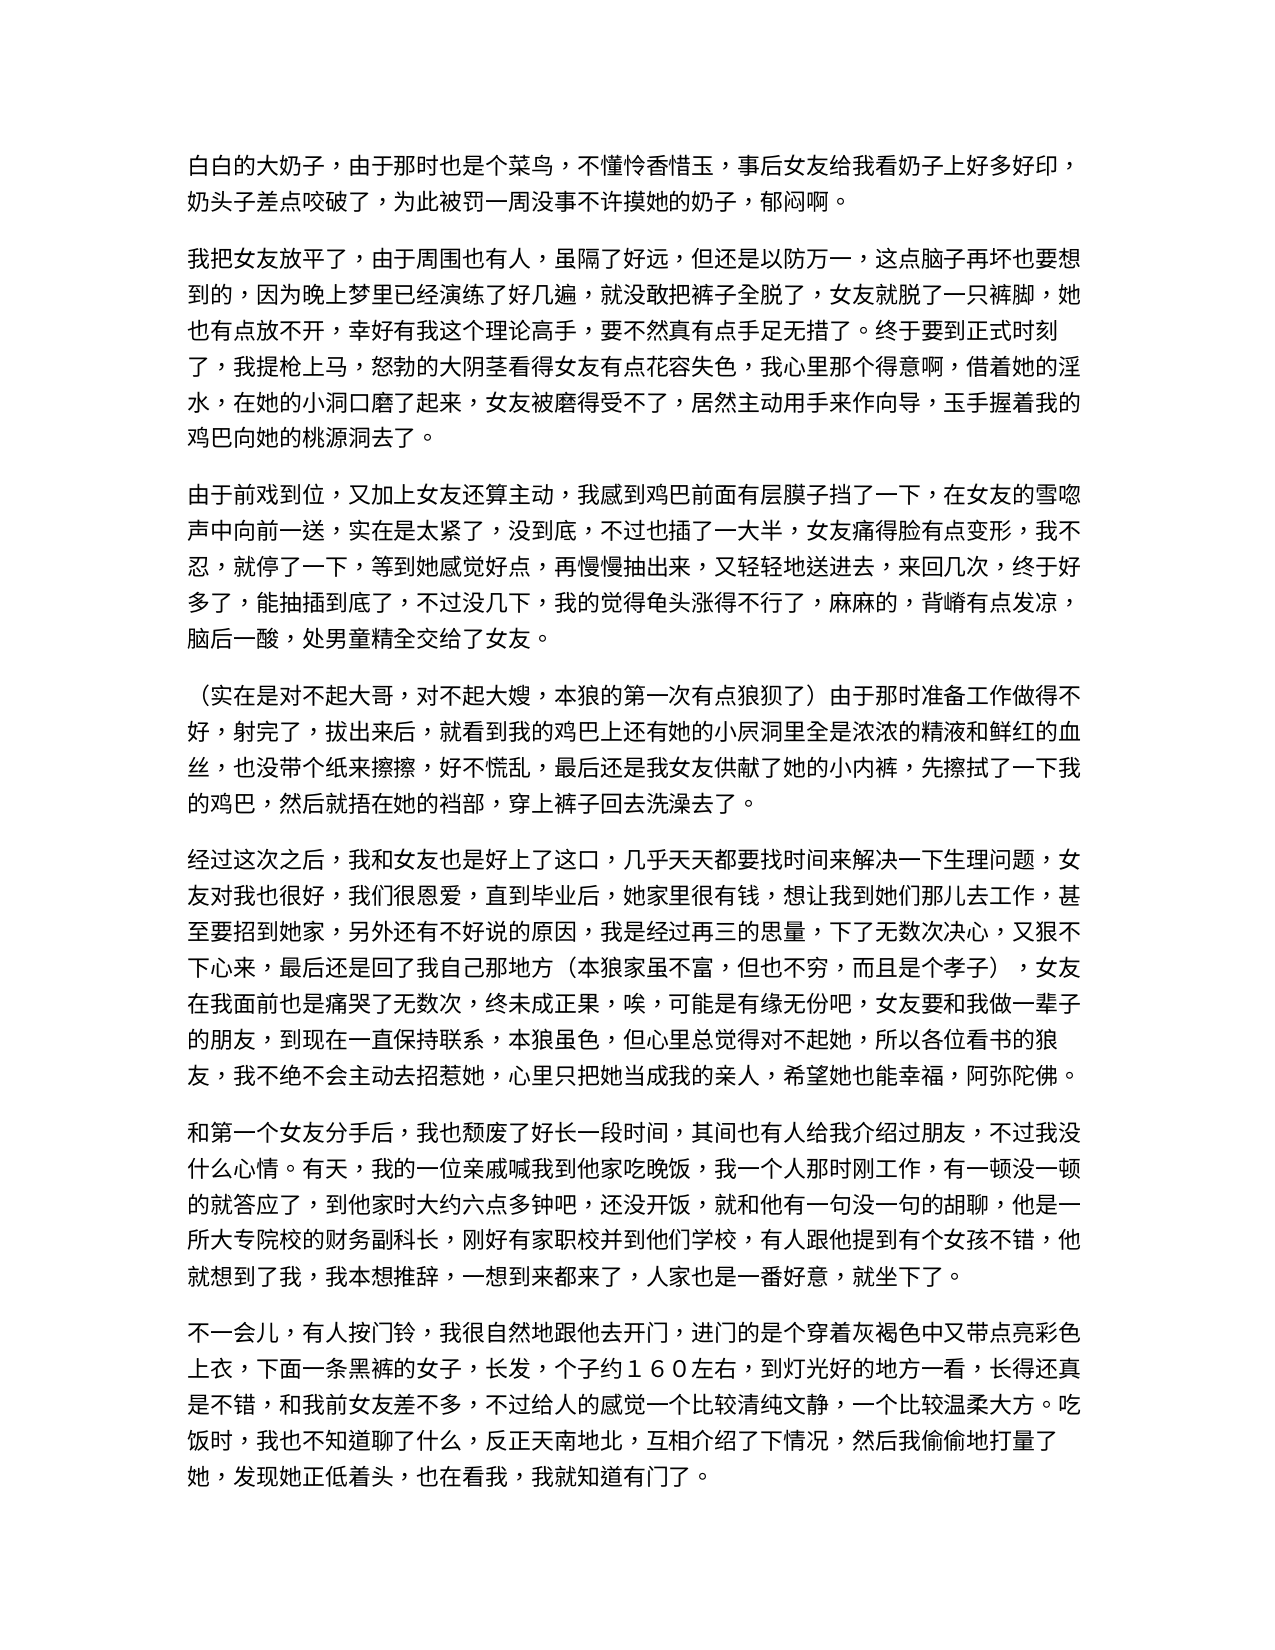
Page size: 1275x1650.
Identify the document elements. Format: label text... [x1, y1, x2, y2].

text （实在是对不起大哥，对不起大嫂，本狼的第一次有点狼狈了）由于那时准备工作做得不好，射完了，拔出来后，就看到我的鸡巴上还有她的小屄洞里全是浓浓的精液和鲜红的血丝，也没带个纸来擦擦，好不慌乱，最后还是我女友供献了她的小内裤，先擦拭了一下我的鸡巴，然后就捂在她的裆部，穿上裤子回去洗澡去了。 [187, 680, 1087, 819]
text 我把女友放平了，由于周围也有人，虽隔了好远，但还是以防万一，这点脑子再坏也要想到的，因为晚上梦里已经演练了好几遍，就没敢把裤子全脱了，女友就脱了一只裤脚，她也有点放不开，幸好有我这个理论高手，要不然真有点手足无措了。终于要到正式时刻了，我提枪上马，怒勃的大阴茎看得女友有点花容失色，我心里那个得意啊，借着她的淫水，在她的小洞口磨了起来，女友被磨得受不了，居然主动用手来作向导，玉手握着我的鸡巴向她的桃源洞去了。 [187, 243, 1087, 454]
text 经过这次之后，我和女友也是好上了这口，几乎天天都要找时间来解决一下生理问题，女友对我也很好，我们很恩爱，直到毕业后，她家里很有钱，想让我到她们那儿去工作，甚至要招到她家，另外还有不好说的原因，我是经过再三的思量，下了无数次决心，又狠不下心来，最后还是回了我自己那地方（本狼家虽不富，但也不穷，而且是个孝子），女友在我面前也是痛哭了无数次，终未成正果，唉，可能是有缘无份吧，女友要和我做一辈子的朋友，到现在一直保持联系，本狼虽色，但心里总觉得对不起她，所以各位看书的狼友，我不绝不会主动去招惹她，心里只把她当成我的亲人，希望她也能幸福，阿弥陀佛。 [187, 844, 1087, 1091]
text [187, 150, 1087, 217]
text 和第一个女友分手后，我也颓废了好长一段时间，其间也有人给我介绍过朋友，不过我没什么心情。有天，我的一位亲戚喊我到他家吃晚饭，我一个人那时刚工作，有一顿没一顿的就答应了，到他家时大约六点多钟吧，还没开饭，就和他有一句没一句的胡聊，他是一所大专院校的财务副科长，刚好有家职校并到他们学校，有人跟他提到有个女孩不错，他就想到了我，我本想推辞，一想到来都来了，人家也是一番好意，就坐下了。 [187, 1117, 1087, 1292]
text 不一会儿，有人按门铃，我很自然地跟他去开门，进门的是个穿着灰褐色中又带点亮彩色上衣，下面一条黑裤的女子，长发，个子约１６０左右，到灯光好的地方一看，长得还真是不错，和我前女友差不多，不过给人的感觉一个比较清纯文静，一个比较温柔大方。吃饭时，我也不知道聊了什么，反正天南地北，互相介绍了下情况，然后我偷偷地打量了她，发现她正低着头，也在看我，我就知道有门了。 [187, 1317, 1087, 1492]
text 由于前戏到位，又加上女友还算主动，我感到鸡巴前面有层膜子挡了一下，在女友的雪唿声中向前一送，实在是太紧了，没到底，不过也插了一大半，女友痛得脸有点变形，我不忍，就停了一下，等到她感觉好点，再慢慢抽出来，又轻轻地送进去，来回几次，终于好多了，能抽插到底了，不过没几下，我的觉得龟头涨得不行了，麻麻的，背嵴有点发凉，脑后一酸，处男童精全交给了女友。 [187, 479, 1087, 654]
